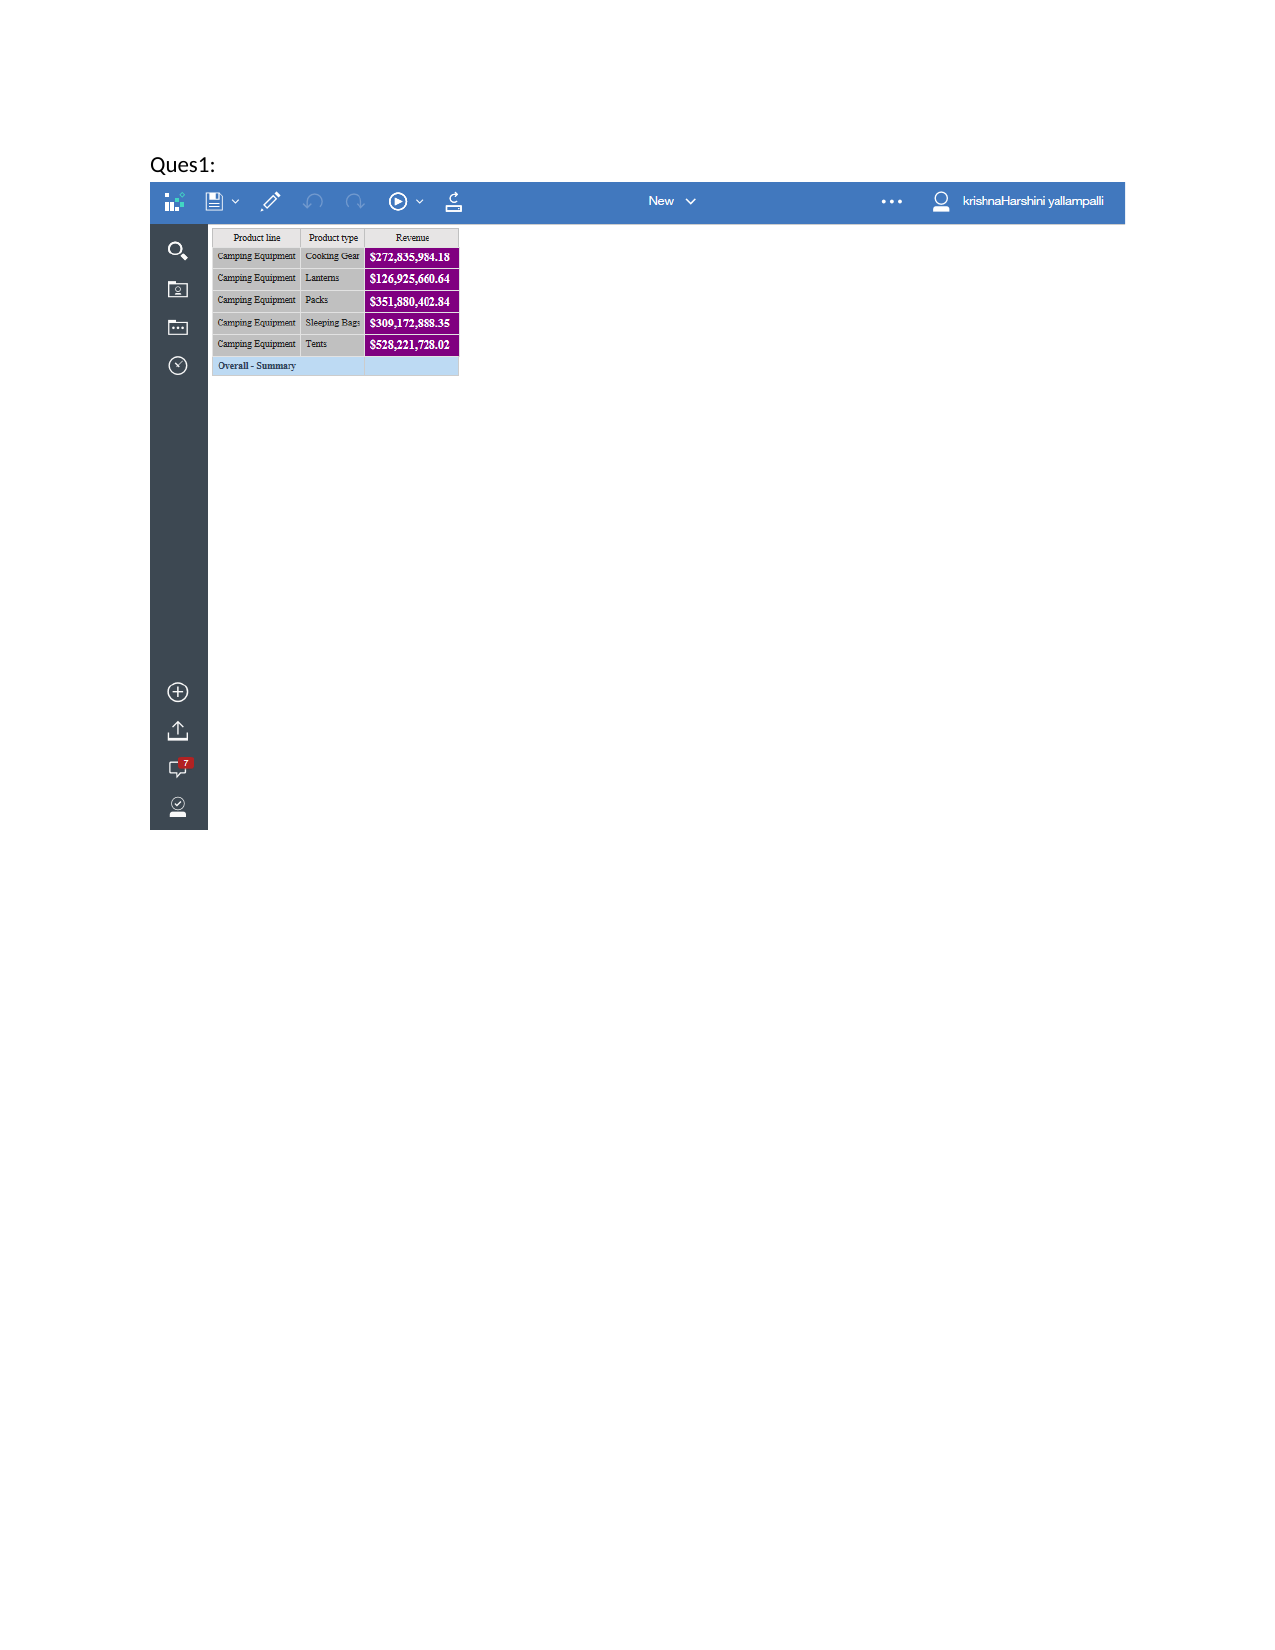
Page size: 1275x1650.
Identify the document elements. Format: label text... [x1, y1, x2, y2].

picture [150, 182, 1125, 830]
text Ques1: [150, 150, 1125, 182]
